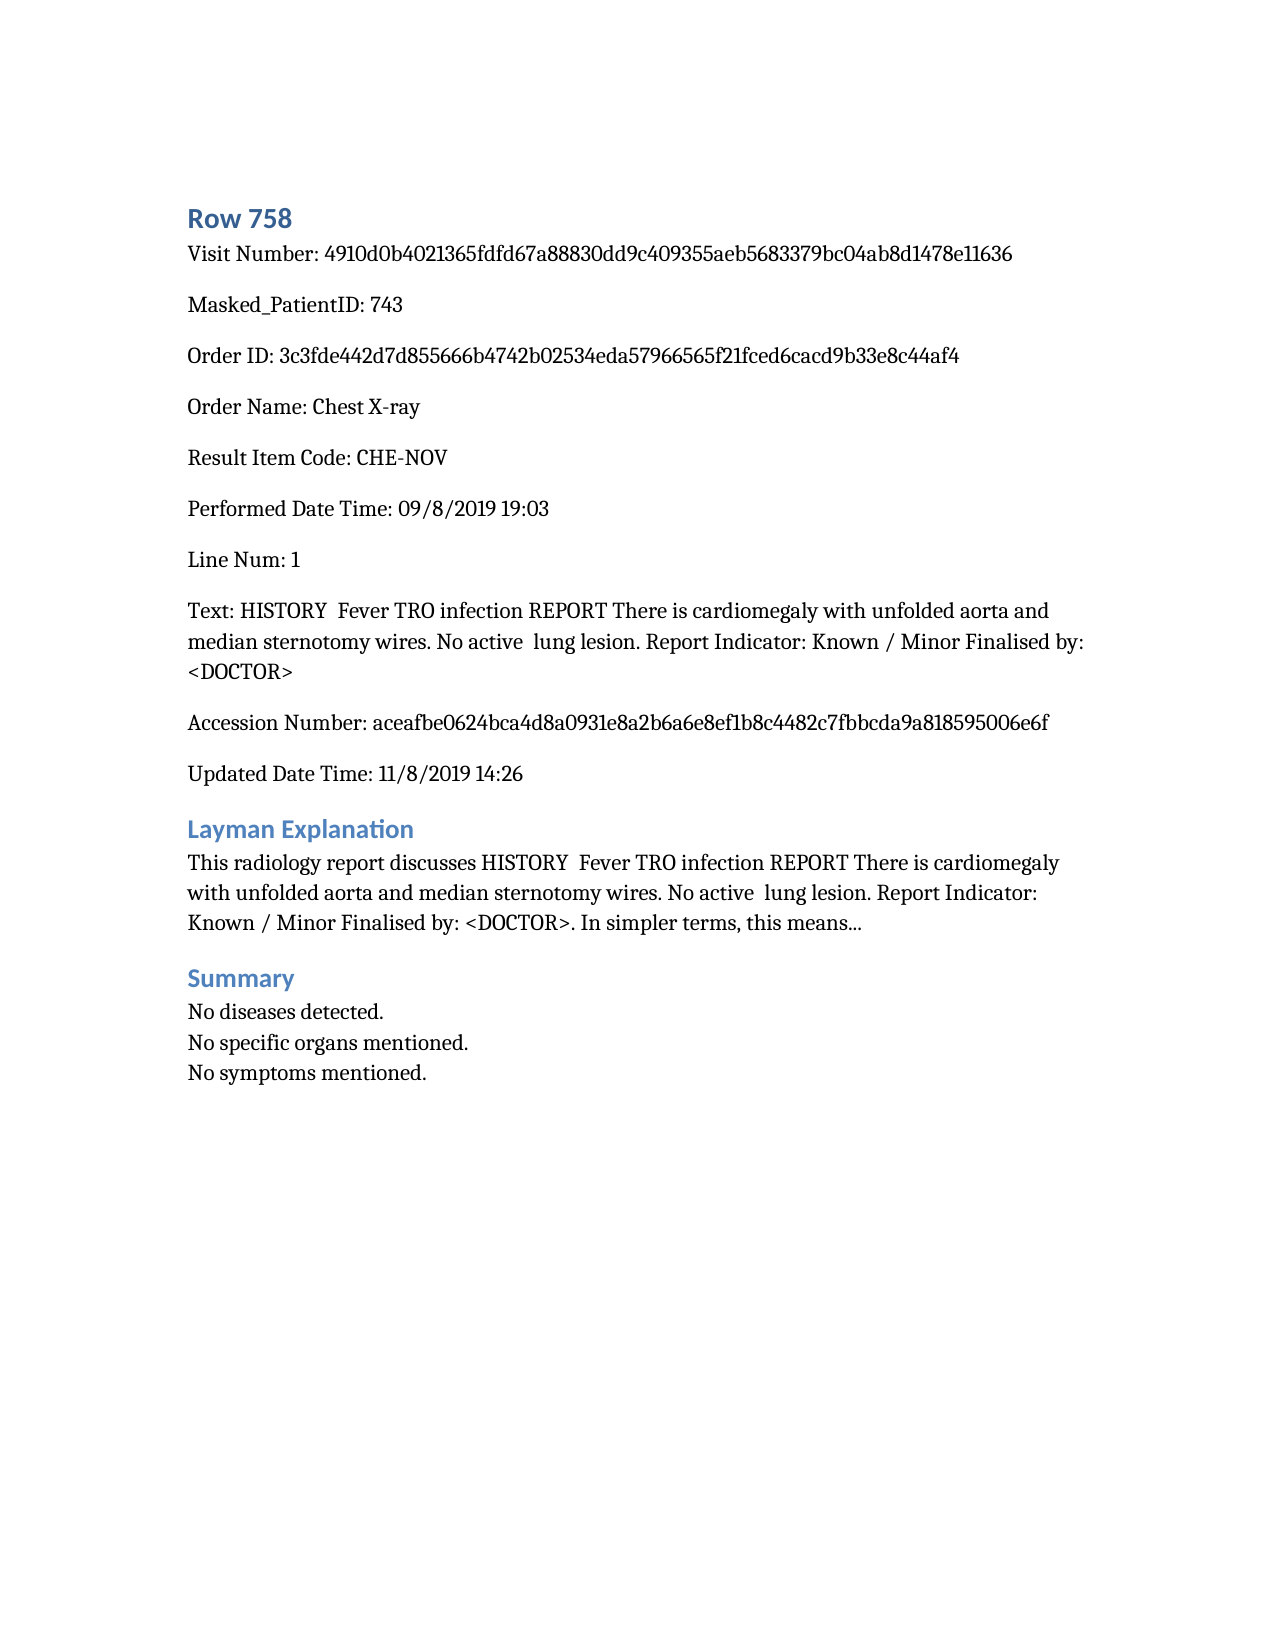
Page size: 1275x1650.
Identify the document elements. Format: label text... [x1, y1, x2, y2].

text Accession Number: aceafbe0624bca4d8a0931e8a2b6a6e8ef1b8c4482c7fbbcda9a818595006e6f [187, 710, 1087, 736]
text Performed Date Time: 09/8/2019 19:03 [187, 496, 1087, 522]
text Text: HISTORY Fever TRO infection REPORT There is cardiomegaly with unfolded aorta and median sternotomy wires. No active lung lesion. Report Indicator: Known / Minor Finalised by: <DOCTOR> [187, 598, 1087, 685]
text This radiology report discusses HISTORY Fever TRO infection REPORT There is cardiomegaly with unfolded aorta and median sternotomy wires. No active lung lesion. Report Indicator: Known / Minor Finalised by: <DOCTOR>. In simpler terms, this means... [187, 850, 1087, 936]
text Result Item Code: CHE-NOV [187, 445, 1087, 471]
text Order Name: Chest X-ray [187, 394, 1087, 420]
text Line Num: 1 [187, 547, 1087, 573]
text No diseases detected. No specific organs mentioned. No symptoms mentioned. [187, 999, 1087, 1086]
subtitle Row 758 [187, 200, 1087, 236]
subtitle Summary [187, 961, 1087, 994]
text Visit Number: 4910d0b4021365fdfd67a88830dd9c409355aeb5683379bc04ab8d1478e11636 [187, 241, 1087, 267]
text Order ID: 3c3fde442d7d855666b4742b02534eda57966565f21fced6cacd9b33e8c44af4 [187, 343, 1087, 369]
subtitle Layman Explanation [187, 812, 1087, 845]
text Masked_PatientID: 743 [187, 292, 1087, 318]
text Updated Date Time: 11/8/2019 14:26 [187, 761, 1087, 787]
